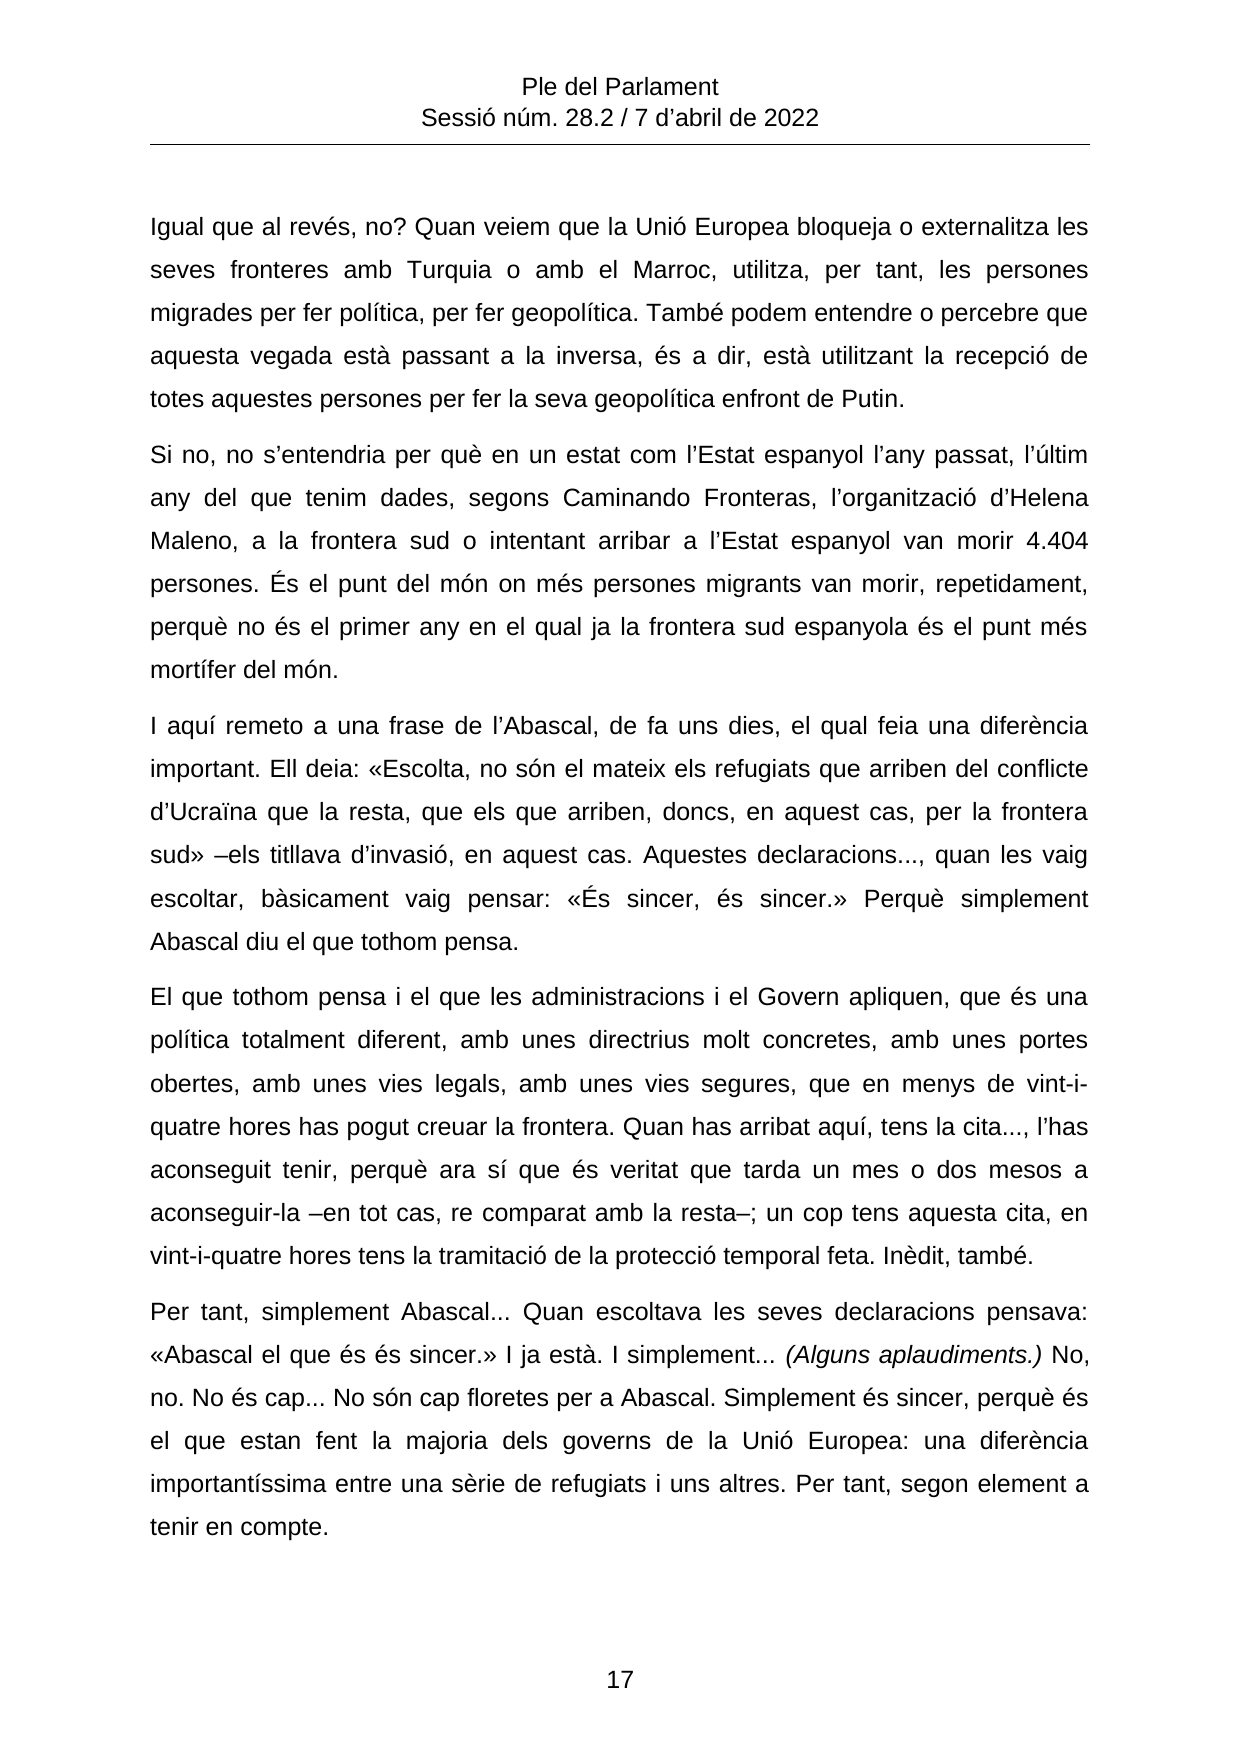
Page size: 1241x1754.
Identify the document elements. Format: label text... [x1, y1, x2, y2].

text Igual que al revés, no? Quan veiem que la Unió Europea bloqueja o externalitza les seves fronteres amb Turquia o amb el Marroc, utilitza, per tant, les persones migrades per fer política, per fer geopolítica. També podem entendre o percebre que aquesta vegada està passant a la inversa, és a dir, està utilitzant la recepció de totes aquestes persones per fer la seva geopolítica enfront de Putin. [150, 212, 1090, 413]
text El que tothom pensa i el que les administracions i el Govern apliquen, que és una política totalment diferent, amb unes directrius molt concretes, amb unes portes obertes, amb unes vies legals, amb unes vies segures, que en menys de vint-i-quatre hores has pogut creuar la frontera. Quan has arribat aquí, tens la cita..., l’has aconseguit tenir, perquè ara sí que és veritat que tarda un mes o dos mesos a aconseguir-la –en tot cas, re comparat amb la resta–; un cop tens aquesta cita, en vint-i-quatre hores tens la tramitació de la protecció temporal feta. Inèdit, també. [150, 982, 1090, 1270]
text Si no, no s’entendria per què en un estat com l’Estat espanyol l’any passat, l’últim any del que tenim dades, segons Caminando Fronteras, l’organització d’Helena Maleno, a la frontera sud o intentant arribar a l’Estat espanyol van morir 4.404 persones. És el punt del món on més persones migrants van morir, repetidament, perquè no és el primer any en el qual ja la frontera sud espanyola és el punt més mortífer del món. [150, 440, 1090, 684]
text Per tant, simplement Abascal... Quan escoltava les seves declaracions pensava: «Abascal el que és és sincer.» I ja està. I simplement... (Alguns aplaudiments.) No, no. No és cap... No són cap floretes per a Abascal. Simplement és sincer, perquè és el que estan fent la majoria dels governs de la Unió Europea: una diferència importantíssima entre una sèrie de refugiats i uns altres. Per tant, segon element a tenir en compte. [150, 1297, 1090, 1541]
text I aquí remeto a una frase de l’Abascal, de fa uns dies, el qual feia una diferència important. Ell deia: «Escolta, no són el mateix els refugiats que arriben del conflicte d’Ucraïna que la resta, que els que arriben, doncs, en aquest cas, per la frontera sud» –els titllava d’invasió, en aquest cas. Aquestes declaracions..., quan les vaig escoltar, bàsicament vaig pensar: «És sincer, és sincer.» Perquè simplement Abascal diu el que tothom pensa. [150, 711, 1090, 956]
